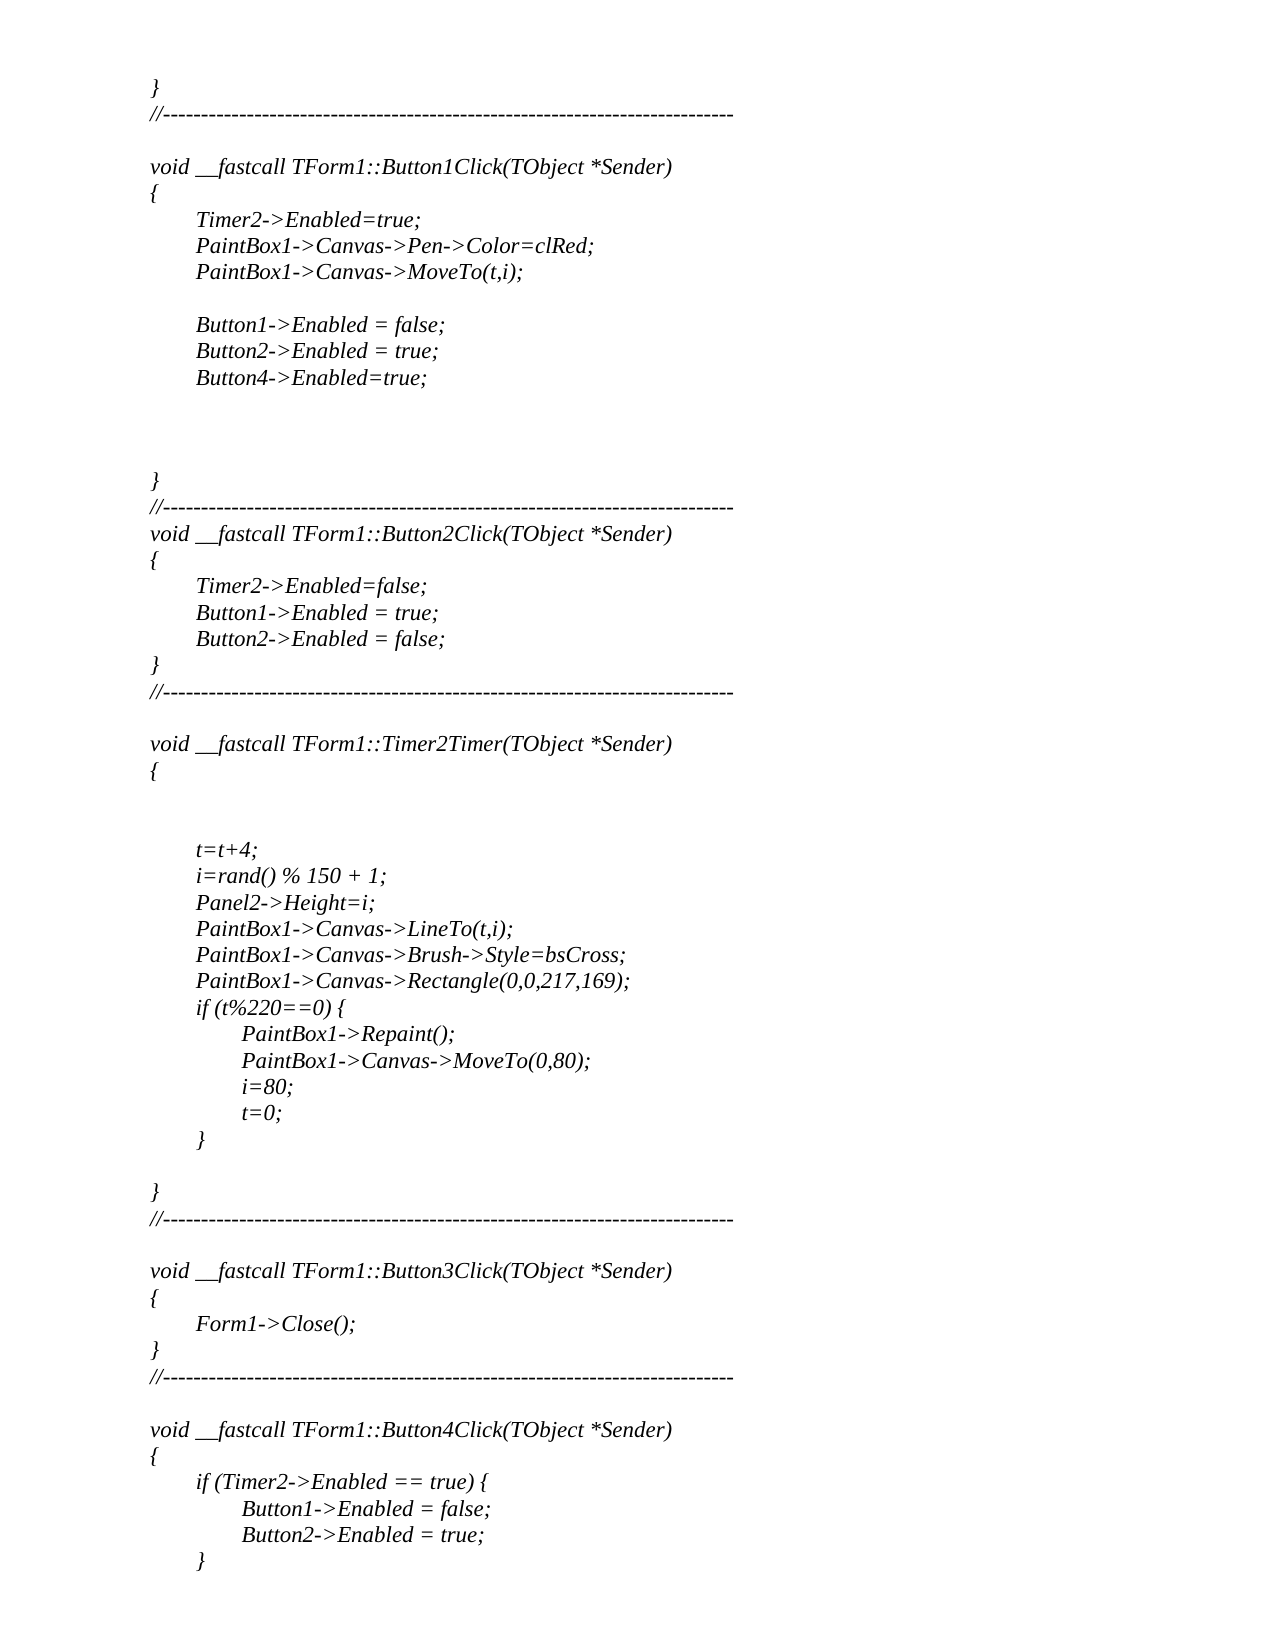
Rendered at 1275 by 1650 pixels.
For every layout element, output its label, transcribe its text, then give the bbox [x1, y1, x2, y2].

text //--------------------------------------------------------------------------- [150, 493, 1125, 519]
text Button2->Enabled = true; [150, 337, 1125, 364]
text Form1->Close(); [150, 1310, 1125, 1337]
text { [150, 757, 1125, 783]
text //--------------------------------------------------------------------------- [150, 678, 1125, 704]
text PaintBox1->Canvas->MoveTo(t,i); [150, 258, 1125, 285]
text PaintBox1->Canvas->LineTo(t,i); [150, 915, 1125, 941]
text Button1->Enabled = true; [150, 599, 1125, 625]
text { [150, 179, 1125, 206]
text { [150, 546, 1125, 572]
text { [150, 1442, 1125, 1468]
text } [150, 1126, 1125, 1152]
text void __fastcall TForm1::Button2Click(TObject *Sender) [150, 519, 1125, 546]
text PaintBox1->Canvas->Pen->Color=clRed; [150, 232, 1125, 258]
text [150, 100, 1125, 127]
text Panel2->Height=i; [150, 888, 1125, 915]
text t=t+4; [150, 836, 1125, 862]
text //--------------------------------------------------------------------------- [150, 1363, 1125, 1389]
text //--------------------------------------------------------------------------- [150, 1205, 1125, 1231]
text void __fastcall TForm1::Button3Click(TObject *Sender) [150, 1257, 1125, 1284]
text PaintBox1->Canvas->Rectangle(0,0,217,169); [150, 968, 1125, 994]
text Timer2->Enabled=false; [150, 572, 1125, 599]
text Button2->Enabled = true; [150, 1521, 1125, 1547]
text void __fastcall TForm1::Button4Click(TObject *Sender) [150, 1416, 1125, 1442]
text PaintBox1->Canvas->Brush->Style=bsCross; [150, 941, 1125, 968]
text Button1->Enabled = false; [150, 311, 1125, 337]
text if (Timer2->Enabled == true) { [150, 1468, 1125, 1495]
text t=0; [150, 1099, 1125, 1126]
text if (t%220==0) { [150, 994, 1125, 1020]
text { [150, 1284, 1125, 1310]
text void __fastcall TForm1::Button1Click(TObject *Sender) [150, 153, 1125, 179]
text } [150, 1178, 1125, 1205]
text } [150, 467, 1125, 493]
text } [150, 74, 1125, 100]
text Button2->Enabled = false; [150, 625, 1125, 651]
text Timer2->Enabled=true; [150, 206, 1125, 232]
text i=80; [150, 1073, 1125, 1099]
text PaintBox1->Canvas->MoveTo(0,80); [150, 1047, 1125, 1073]
text } [150, 1337, 1125, 1363]
text Button4->Enabled=true; [150, 364, 1125, 390]
text } [150, 1547, 1125, 1574]
text } [150, 651, 1125, 678]
text void __fastcall TForm1::Timer2Timer(TObject *Sender) [150, 730, 1125, 757]
text i=rand() % 150 + 1; [150, 862, 1125, 888]
text Button1->Enabled = false; [150, 1495, 1125, 1521]
text PaintBox1->Repaint(); [150, 1020, 1125, 1047]
